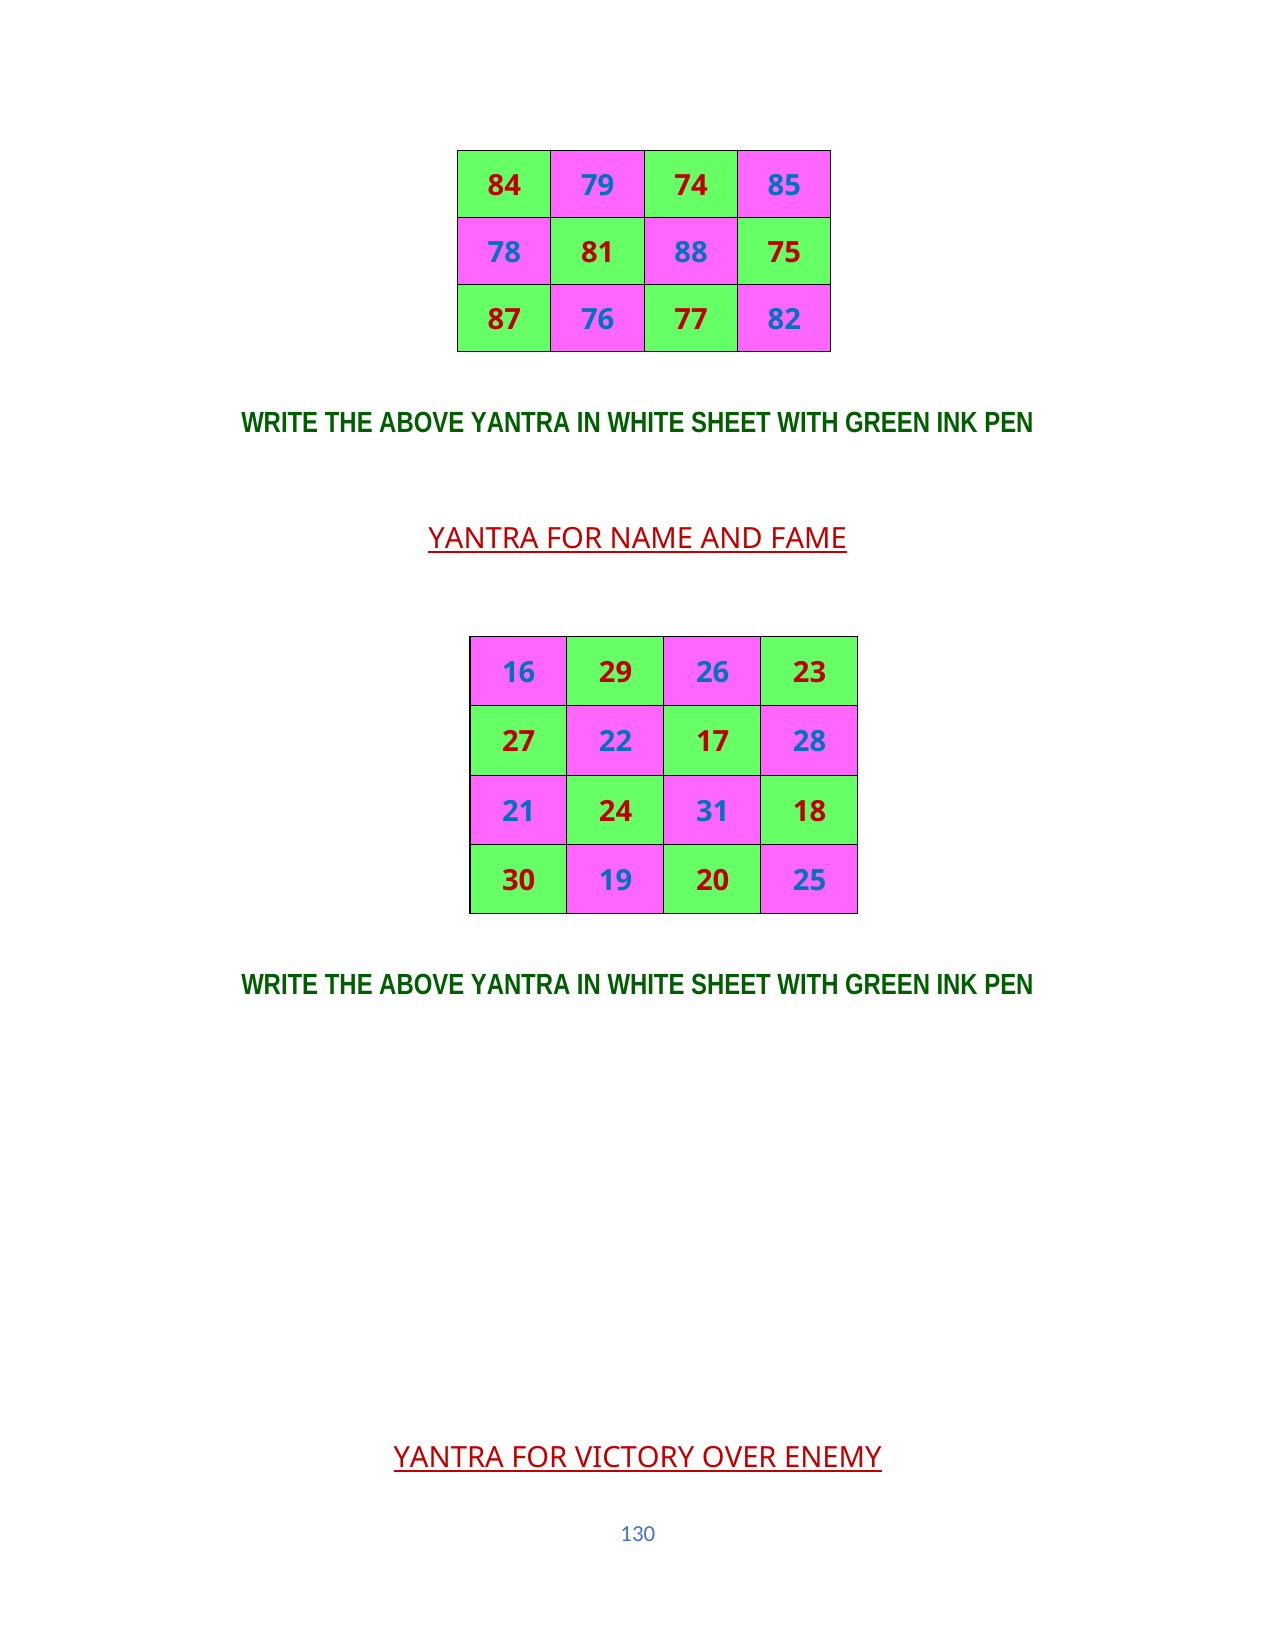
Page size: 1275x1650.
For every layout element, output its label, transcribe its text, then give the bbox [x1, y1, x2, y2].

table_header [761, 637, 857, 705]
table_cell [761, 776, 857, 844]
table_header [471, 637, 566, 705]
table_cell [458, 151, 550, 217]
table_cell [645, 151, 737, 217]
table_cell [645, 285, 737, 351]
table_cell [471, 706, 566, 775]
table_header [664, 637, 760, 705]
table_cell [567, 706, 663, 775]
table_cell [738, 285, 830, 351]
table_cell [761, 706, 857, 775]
text YANTRA FOR VICTORY ENEMY [150, 1436, 1125, 1476]
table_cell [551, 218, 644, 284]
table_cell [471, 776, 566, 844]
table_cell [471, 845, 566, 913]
text YANTRA FOR NAME AND FAME [150, 517, 1125, 557]
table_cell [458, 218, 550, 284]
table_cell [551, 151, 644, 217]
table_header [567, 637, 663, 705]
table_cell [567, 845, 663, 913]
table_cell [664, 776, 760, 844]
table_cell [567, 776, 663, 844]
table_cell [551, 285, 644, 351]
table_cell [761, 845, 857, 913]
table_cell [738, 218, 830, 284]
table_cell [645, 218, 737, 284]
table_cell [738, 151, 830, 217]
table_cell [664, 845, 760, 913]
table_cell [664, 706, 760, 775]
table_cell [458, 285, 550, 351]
